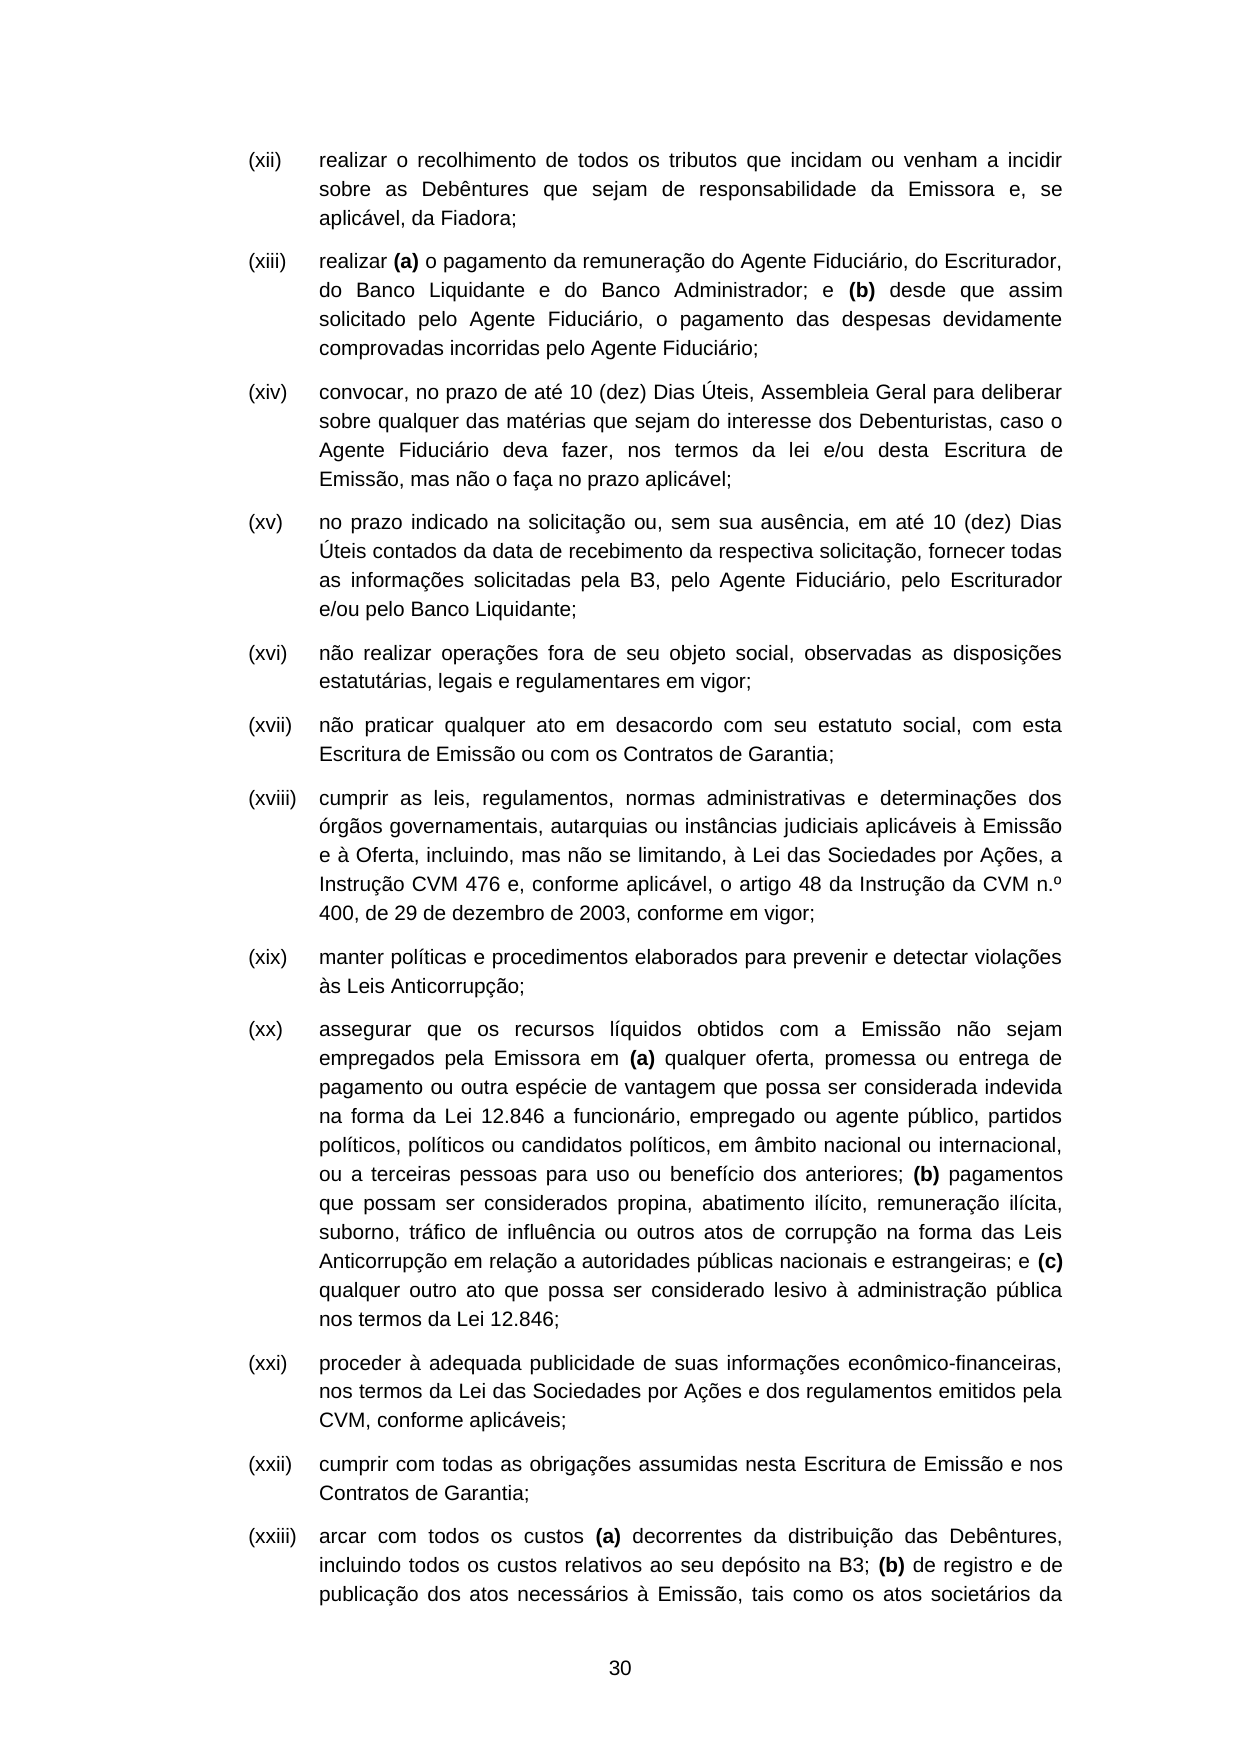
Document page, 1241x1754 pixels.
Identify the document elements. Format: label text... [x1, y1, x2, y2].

text realizar o recolhimento de todos os tributos que incidam ou venham a incidir sobre as Debêntures que sejam de responsabilidade da Emissora e, se aplicável, da Fiadora; [248, 148, 1063, 229]
text não praticar qualquer ato em desacordo com seu estatuto social, com esta Escritura de Emissão ou com os Contratos de Garantia; [248, 713, 1063, 766]
text cumprir com todas as obrigações assumidas nesta Escritura de Emissão e nos Contratos de Garantia; [248, 1452, 1063, 1505]
text proceder à adequada publicidade de suas informações econômico-financeiras, nos termos da Lei das Sociedades por Ações e dos regulamentos emitidos pela CVM, conforme aplicáveis; [248, 1350, 1063, 1432]
text convocar, no prazo de até 10 (dez) Dias Úteis, Assembleia Geral para deliberar sobre qualquer das matérias que sejam do interesse dos Debenturistas, caso o Agente Fiduciário deva fazer, nos termos da lei e/ou desta Escritura de Emissão, mas não o faça no prazo aplicável; [248, 379, 1063, 490]
text cumprir as leis, regulamentos, normas administrativas e determinações dos órgãos governamentais, autarquias ou instâncias judiciais aplicáveis à Emissão e à Oferta, incluindo, mas não se limitando, à Lei das Sociedades por Ações, a Instrução CVM 476 e, conforme aplicável, o artigo 48 da Instrução da CVM n.º 400, de 29 de dezembro de 2003, conforme em vigor; [248, 785, 1063, 925]
text no prazo indicado na solicitação ou, sem sua ausência, em até 10 (dez) Dias Úteis contados da data de recebimento da respectiva solicitação, fornecer todas as informações solicitadas pela B3, pelo Agente Fiduciário, pelo Escriturador e/ou pelo Banco Liquidante; [248, 510, 1063, 621]
text não realizar operações fora de seu objeto social, observadas as disposições estatutárias, legais e regulamentares em vigor; [248, 640, 1063, 693]
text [248, 1524, 1063, 1606]
text assegurar que os recursos líquidos obtidos com a Emissão não sejam empregados pela Emissora em (a) qualquer oferta, promessa ou entrega de pagamento ou outra espécie de vantagem que possa ser considerada indevida na forma da Lei 12.846 a funcionário, empregado ou agente público, partidos políticos, políticos ou candidatos políticos, em âmbito nacional ou internacional, ou a terceiras pessoas para uso ou benefício dos anteriores; (b) pagamentos que possam ser considerados propina, abatimento ilícito, remuneração ilícita, suborno, tráfico de influência ou outros atos de corrupção na forma das Leis Anticorrupção em relação a autoridades públicas nacionais e estrangeiras; e (c) qualquer outro ato que possa ser considerado lesivo à administração pública nos termos da Lei 12.846; [248, 1017, 1063, 1331]
text realizar (a) o pagamento da remuneração do Agente Fiduciário, do Escriturador, do Banco Liquidante e do Banco Administrador; e (b) desde que assim solicitado pelo Agente Fiduciário, o pagamento das despesas devidamente comprovadas incorridas pelo Agente Fiduciário; [248, 249, 1063, 360]
text manter políticas e procedimentos elaborados para prevenir e detectar violações às Leis Anticorrupção; [248, 945, 1063, 998]
